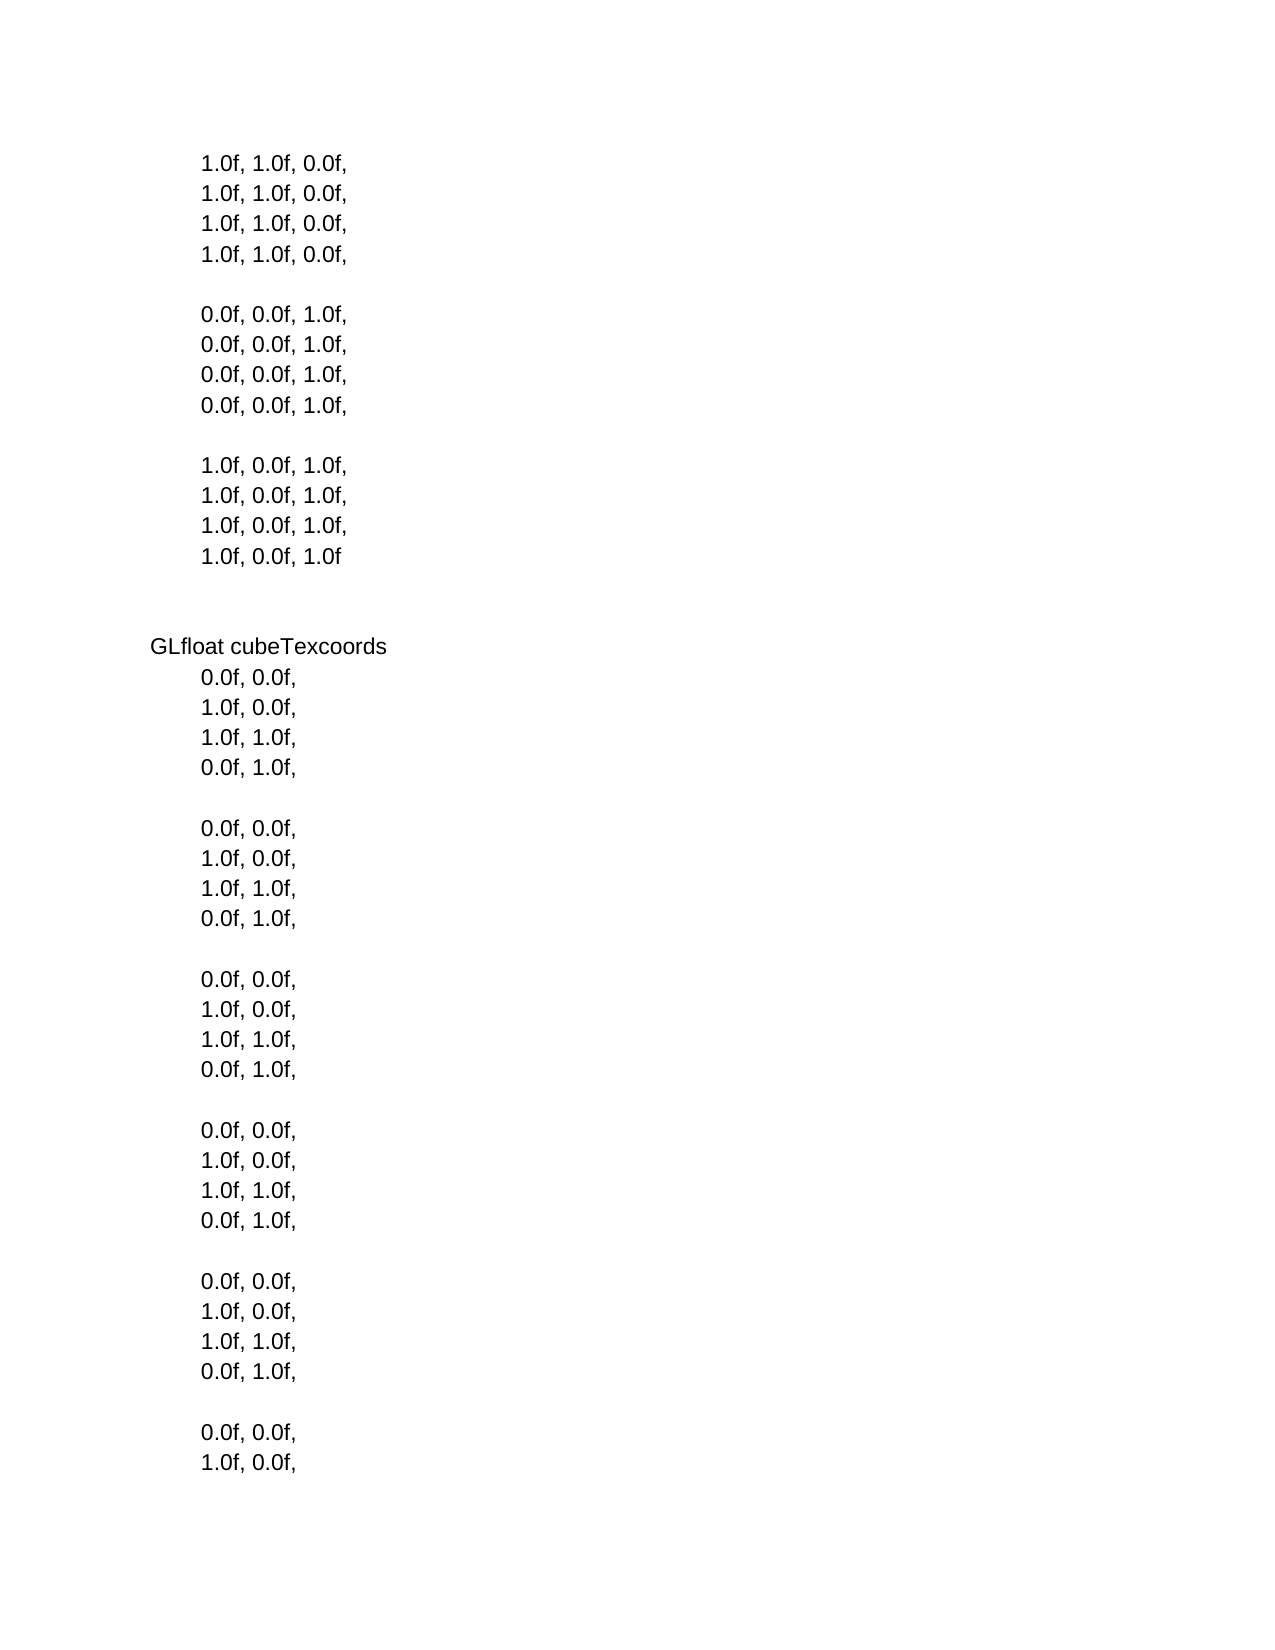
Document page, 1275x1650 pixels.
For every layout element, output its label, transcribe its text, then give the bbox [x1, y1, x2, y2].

text 1.0f, 0.0f, [150, 1449, 1125, 1475]
text 1.0f, 0.0f, 1.0f, [150, 452, 1125, 478]
text 1.0f, 1.0f, [150, 875, 1125, 901]
text 1.0f, 1.0f, 0.0f, [150, 150, 1125, 176]
text 1.0f, 1.0f, [150, 1328, 1125, 1354]
text 0.0f, 0.0f, [150, 814, 1125, 841]
text 1.0f, 0.0f, [150, 1147, 1125, 1173]
text 0.0f, 0.0f, [150, 1419, 1125, 1445]
text 0.0f, 1.0f, [150, 754, 1125, 781]
text 1.0f, 1.0f, 0.0f, [150, 180, 1125, 207]
text 0.0f, 0.0f, [150, 1117, 1125, 1143]
text 0.0f, 0.0f, 1.0f, [150, 331, 1125, 358]
text 1.0f, 1.0f, [150, 724, 1125, 750]
text 0.0f, 0.0f, 1.0f, [150, 301, 1125, 327]
text 1.0f, 0.0f, [150, 1298, 1125, 1324]
text 0.0f, 0.0f, 1.0f, [150, 392, 1125, 418]
text 1.0f, 0.0f, [150, 694, 1125, 720]
text 1.0f, 0.0f, 1.0f, [150, 482, 1125, 509]
text 1.0f, 1.0f, [150, 1177, 1125, 1203]
text 0.0f, 1.0f, [150, 1056, 1125, 1083]
text 1.0f, 0.0f, [150, 845, 1125, 871]
text 0.0f, 0.0f, 1.0f, [150, 361, 1125, 388]
text 0.0f, 0.0f, [150, 1268, 1125, 1294]
text 1.0f, 0.0f, [150, 996, 1125, 1022]
text 1.0f, 1.0f, 0.0f, [150, 210, 1125, 237]
text 0.0f, 1.0f, [150, 1358, 1125, 1385]
text 1.0f, 1.0f, [150, 1026, 1125, 1052]
text 0.0f, 1.0f, [150, 1207, 1125, 1234]
text 0.0f, 1.0f, [150, 905, 1125, 932]
text 1.0f, 1.0f, 0.0f, [150, 241, 1125, 267]
text GLfloat cubeTexcoords [150, 633, 1125, 660]
text 1.0f, 0.0f, 1.0f, [150, 512, 1125, 539]
text 0.0f, 0.0f, [150, 663, 1125, 690]
text 1.0f, 0.0f, 1.0f [150, 543, 1125, 569]
text 0.0f, 0.0f, [150, 966, 1125, 992]
